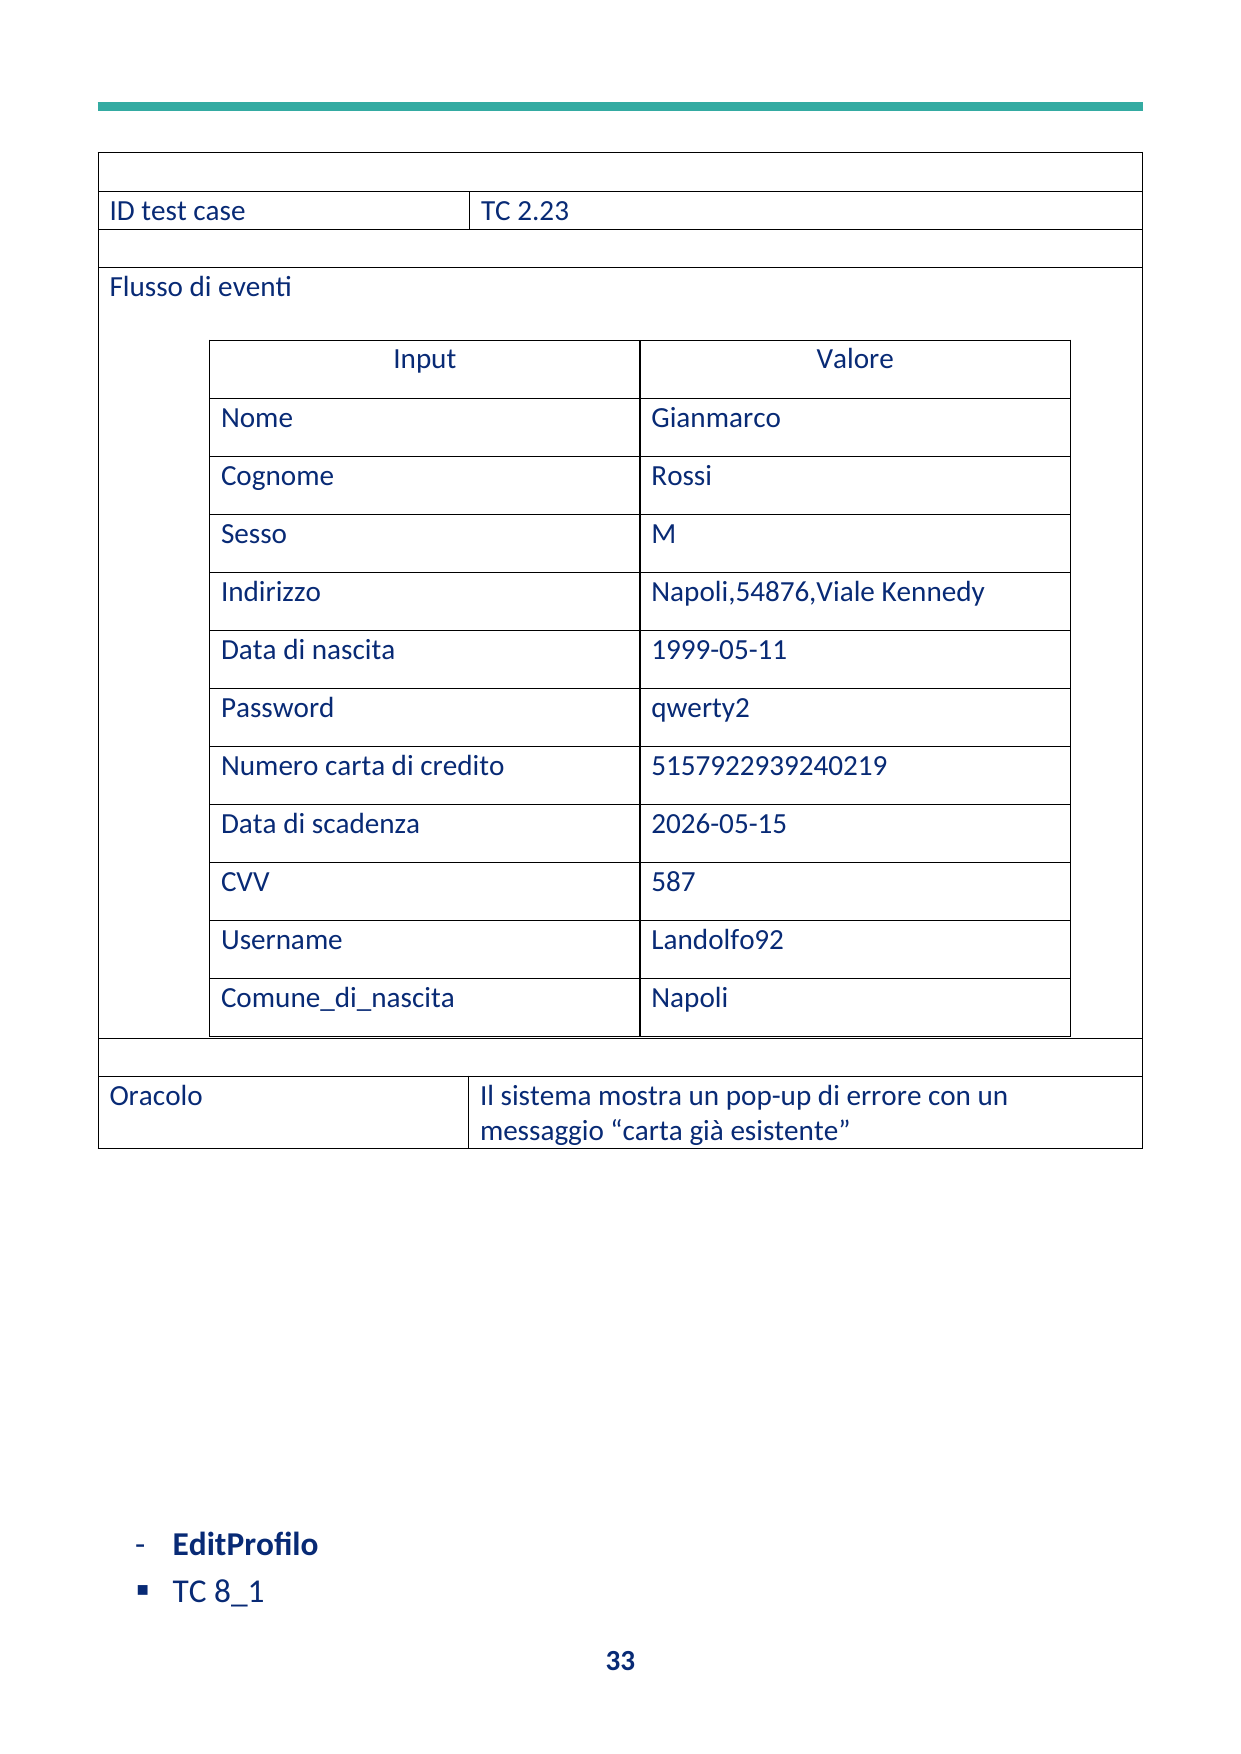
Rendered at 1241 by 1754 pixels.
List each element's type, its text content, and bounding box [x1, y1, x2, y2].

table_cell [99, 230, 1142, 267]
table_cell Il sistema mostra un pop-up di errore con un messaggio “carta già esistente” [469, 1077, 1142, 1148]
list EditProfilo [135, 1523, 1143, 1564]
list TC 8_1 [135, 1570, 1143, 1611]
table_cell Oracolo [99, 1077, 468, 1148]
table_cell [99, 1039, 1142, 1076]
table_cell TC 2.23 [470, 192, 1142, 229]
table_cell Flusso di eventi [99, 268, 1142, 1038]
table_cell ID test case [99, 192, 469, 229]
table_cell [99, 153, 1142, 191]
